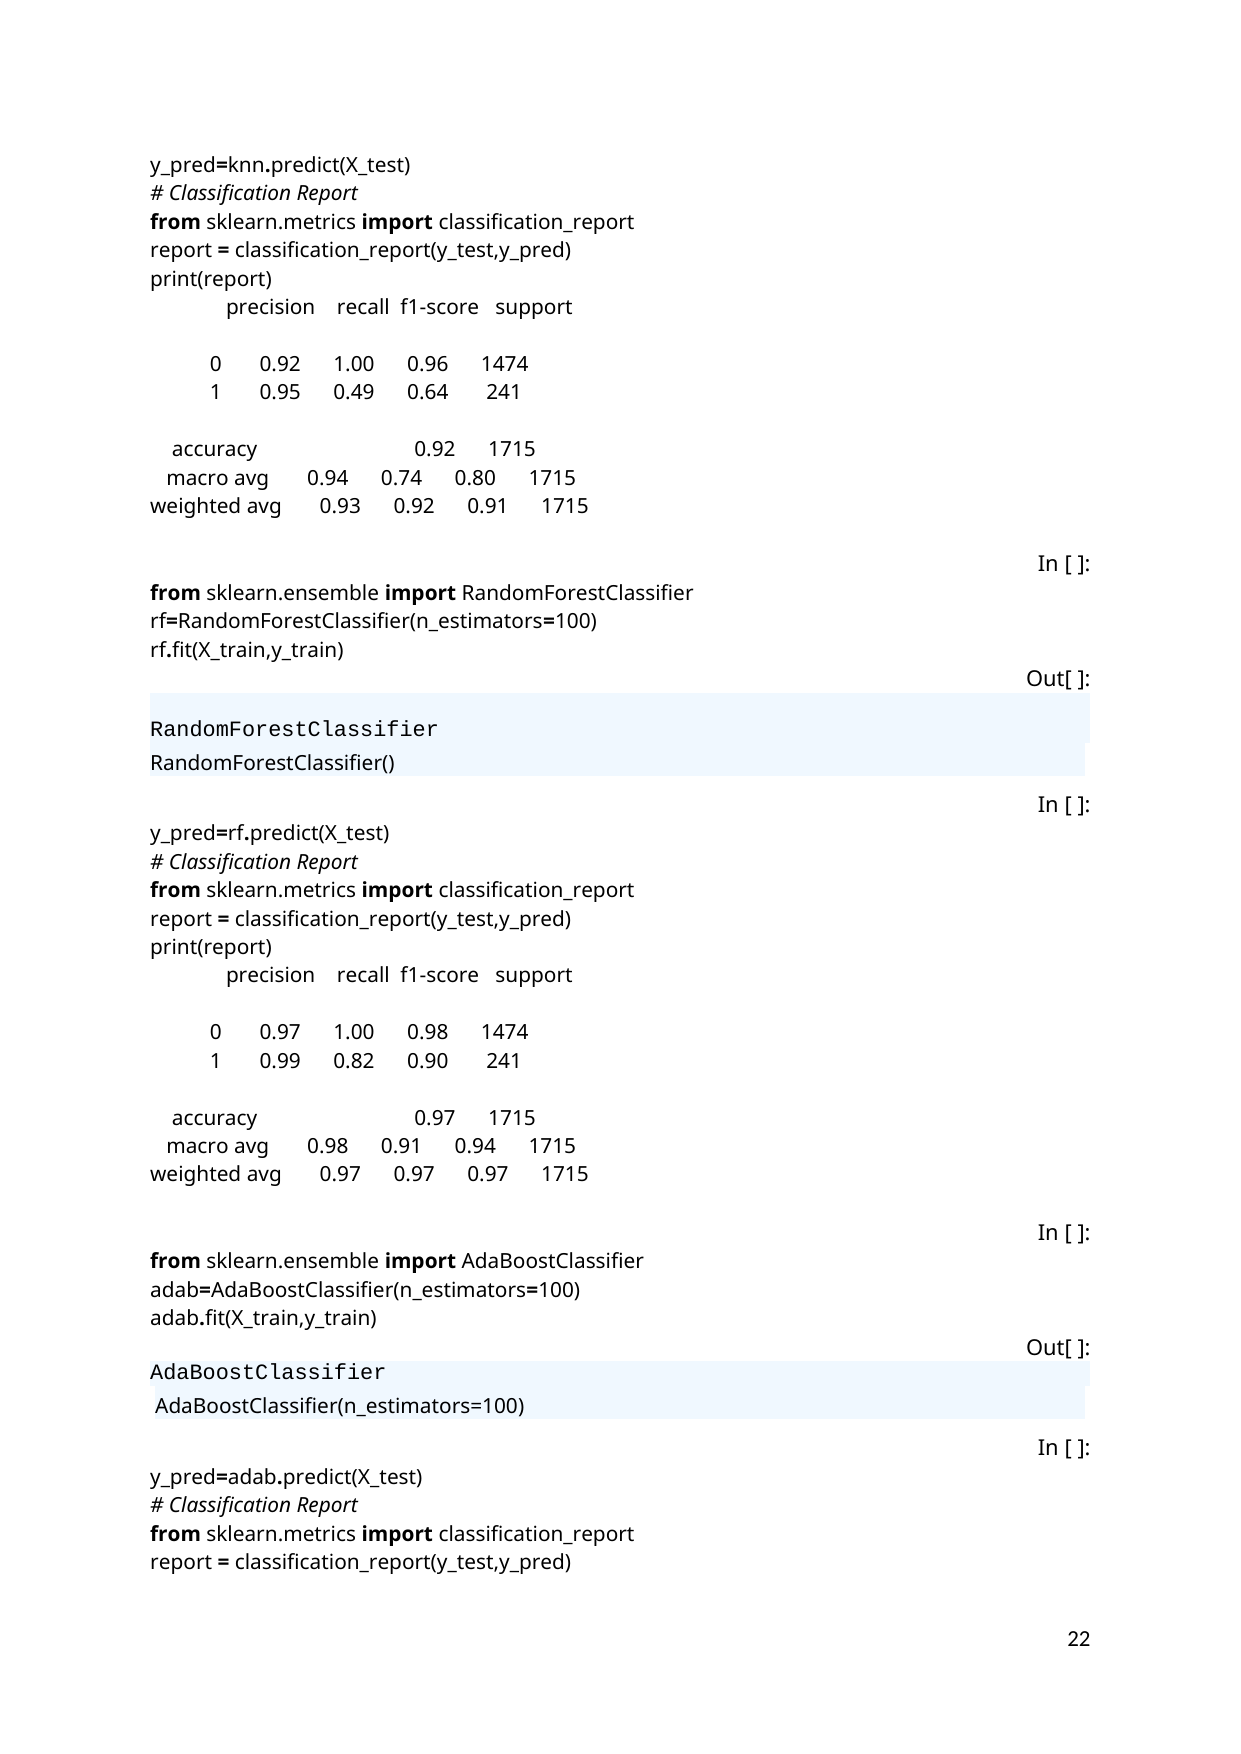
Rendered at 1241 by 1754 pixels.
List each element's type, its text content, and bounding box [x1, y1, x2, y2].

text precision recall f1-score support [150, 292, 1090, 321]
text y_pred=knn.predict(X_test) [150, 150, 1090, 178]
text # Classification Report [150, 178, 1090, 207]
text # Classification Report [150, 847, 1090, 875]
text RandomForestClassifier() [150, 748, 1085, 776]
text 1 0.95 0.49 0.64 241 [150, 377, 1090, 406]
text report = classification_report(y_test,y_pred) [150, 1547, 1090, 1576]
text from sklearn.ensemble import RandomForestClassifier [150, 578, 1090, 606]
text weighted avg 0.97 0.97 0.97 1715 [150, 1159, 1090, 1188]
text from sklearn.metrics import classification_report [150, 1519, 1090, 1547]
text weighted avg 0.93 0.92 0.91 1715 [150, 491, 1090, 520]
text rf.fit(X_train,y_train) [150, 635, 1090, 663]
text y_pred=adab.predict(X_test) [150, 1462, 1090, 1490]
text report = classification_report(y_test,y_pred) [150, 235, 1090, 264]
text # Classification Report [150, 1490, 1090, 1519]
text rf=RandomForestClassifier(n_estimators=100) [150, 606, 1090, 635]
text macro avg 0.98 0.91 0.94 1715 [150, 1131, 1090, 1159]
text report = classification_report(y_test,y_pred) [150, 904, 1090, 932]
text Out[ ]: [150, 663, 1090, 693]
text Out[ ]: [150, 1332, 1090, 1361]
text from sklearn.metrics import classification_report [150, 875, 1090, 904]
text RandomForestClassifier [150, 718, 1090, 743]
text from sklearn.metrics import classification_report [150, 207, 1090, 235]
text In [ ]: [150, 548, 1090, 578]
text 1 0.99 0.82 0.90 241 [150, 1046, 1090, 1074]
text In [ ]: [150, 1216, 1090, 1246]
text adab.fit(X_train,y_train) [150, 1303, 1090, 1332]
text print(report) [150, 264, 1090, 292]
text 0 0.97 1.00 0.98 1474 [150, 1017, 1090, 1046]
text print(report) [150, 932, 1090, 961]
text AdaBoostClassifier(n_estimators=100) [155, 1391, 1085, 1419]
text from sklearn.ensemble import AdaBoostClassifier [150, 1246, 1090, 1275]
text AdaBoostClassifier [150, 1361, 1090, 1386]
text 0 0.92 1.00 0.96 1474 [150, 349, 1090, 377]
text precision recall f1-score support [150, 961, 1090, 989]
text In [ ]: [150, 788, 1090, 818]
text accuracy 0.92 1715 [150, 434, 1090, 463]
text In [ ]: [150, 1432, 1090, 1462]
text y_pred=rf.predict(X_test) [150, 818, 1090, 847]
text accuracy 0.97 1715 [150, 1103, 1090, 1131]
text macro avg 0.94 0.74 0.80 1715 [150, 463, 1090, 491]
text adab=AdaBoostClassifier(n_estimators=100) [150, 1275, 1090, 1303]
